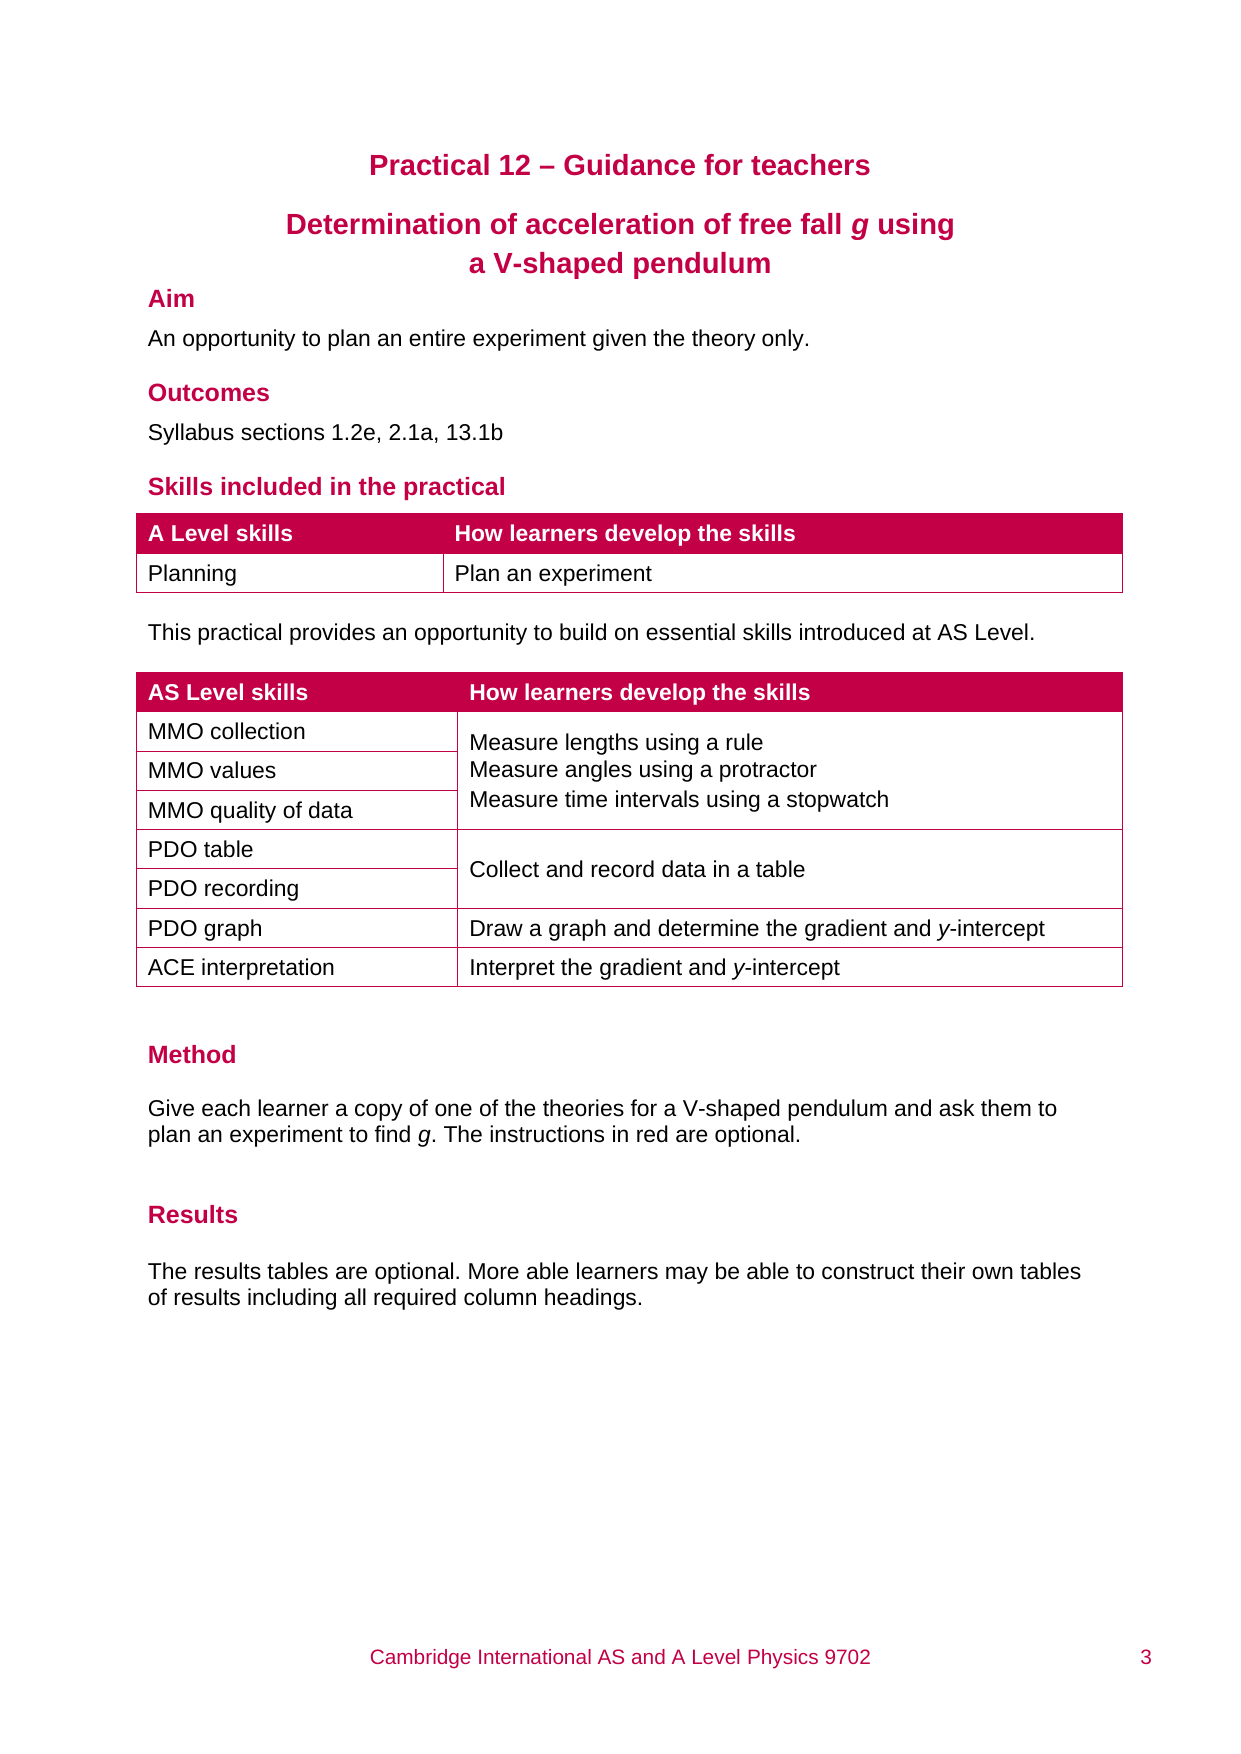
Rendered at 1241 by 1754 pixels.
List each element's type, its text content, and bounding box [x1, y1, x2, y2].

table_cell Interpret the gradient and y-intercept [458, 948, 1122, 986]
text The results tables are optional. More able learners may be able to construct their own tables of results including all required column headings. [148, 1258, 1092, 1311]
table_cell PDO graph [137, 909, 457, 947]
text Skills included in the practical [148, 472, 1092, 501]
table_header How learners develop the skills [444, 514, 1122, 553]
table_header AS Level skills [137, 673, 457, 711]
text Give each learner a copy of one of the theories for a V-shaped pendulum and ask them to plan an experiment to find g. The instructions in red are optional. [148, 1095, 1092, 1148]
table_cell ACE interpretation [137, 948, 457, 986]
table_cell PDO table [137, 830, 457, 868]
table_cell Collect and record data in a table [458, 830, 1122, 908]
text This practical provides an opportunity to build on essential skills introduced at AS Level. [148, 619, 1092, 646]
text Results [148, 1200, 1092, 1229]
text Practical 12 – Guidance for teachers [148, 148, 1092, 181]
table_cell MMO values [137, 752, 457, 790]
text An opportunity to plan an entire experiment given the theory only. [148, 325, 1092, 352]
table_cell MMO collection [137, 712, 457, 751]
text Syllabus sections 1.2e, 2.1a, 13.1b [148, 419, 1092, 446]
text Method [148, 1040, 1092, 1069]
table_header A Level skills [137, 514, 443, 553]
table_header How learners develop the skills [458, 673, 1122, 711]
table_cell Plan an experiment [444, 554, 1122, 592]
table_cell Measure lengths using a rule Measure angles using a protractor Measure time intervals using a stopwatch [458, 712, 1122, 829]
table_cell MMO quality of data [137, 791, 457, 829]
table_cell Planning [137, 554, 443, 592]
text Outcomes [148, 378, 1092, 407]
text Aim [148, 284, 1092, 313]
table_cell Draw a graph and determine the gradient and y-intercept [458, 909, 1122, 947]
table_cell PDO recording [137, 869, 457, 908]
text Determination of acceleration of free fall g using a V-shaped pendulum [278, 207, 963, 279]
